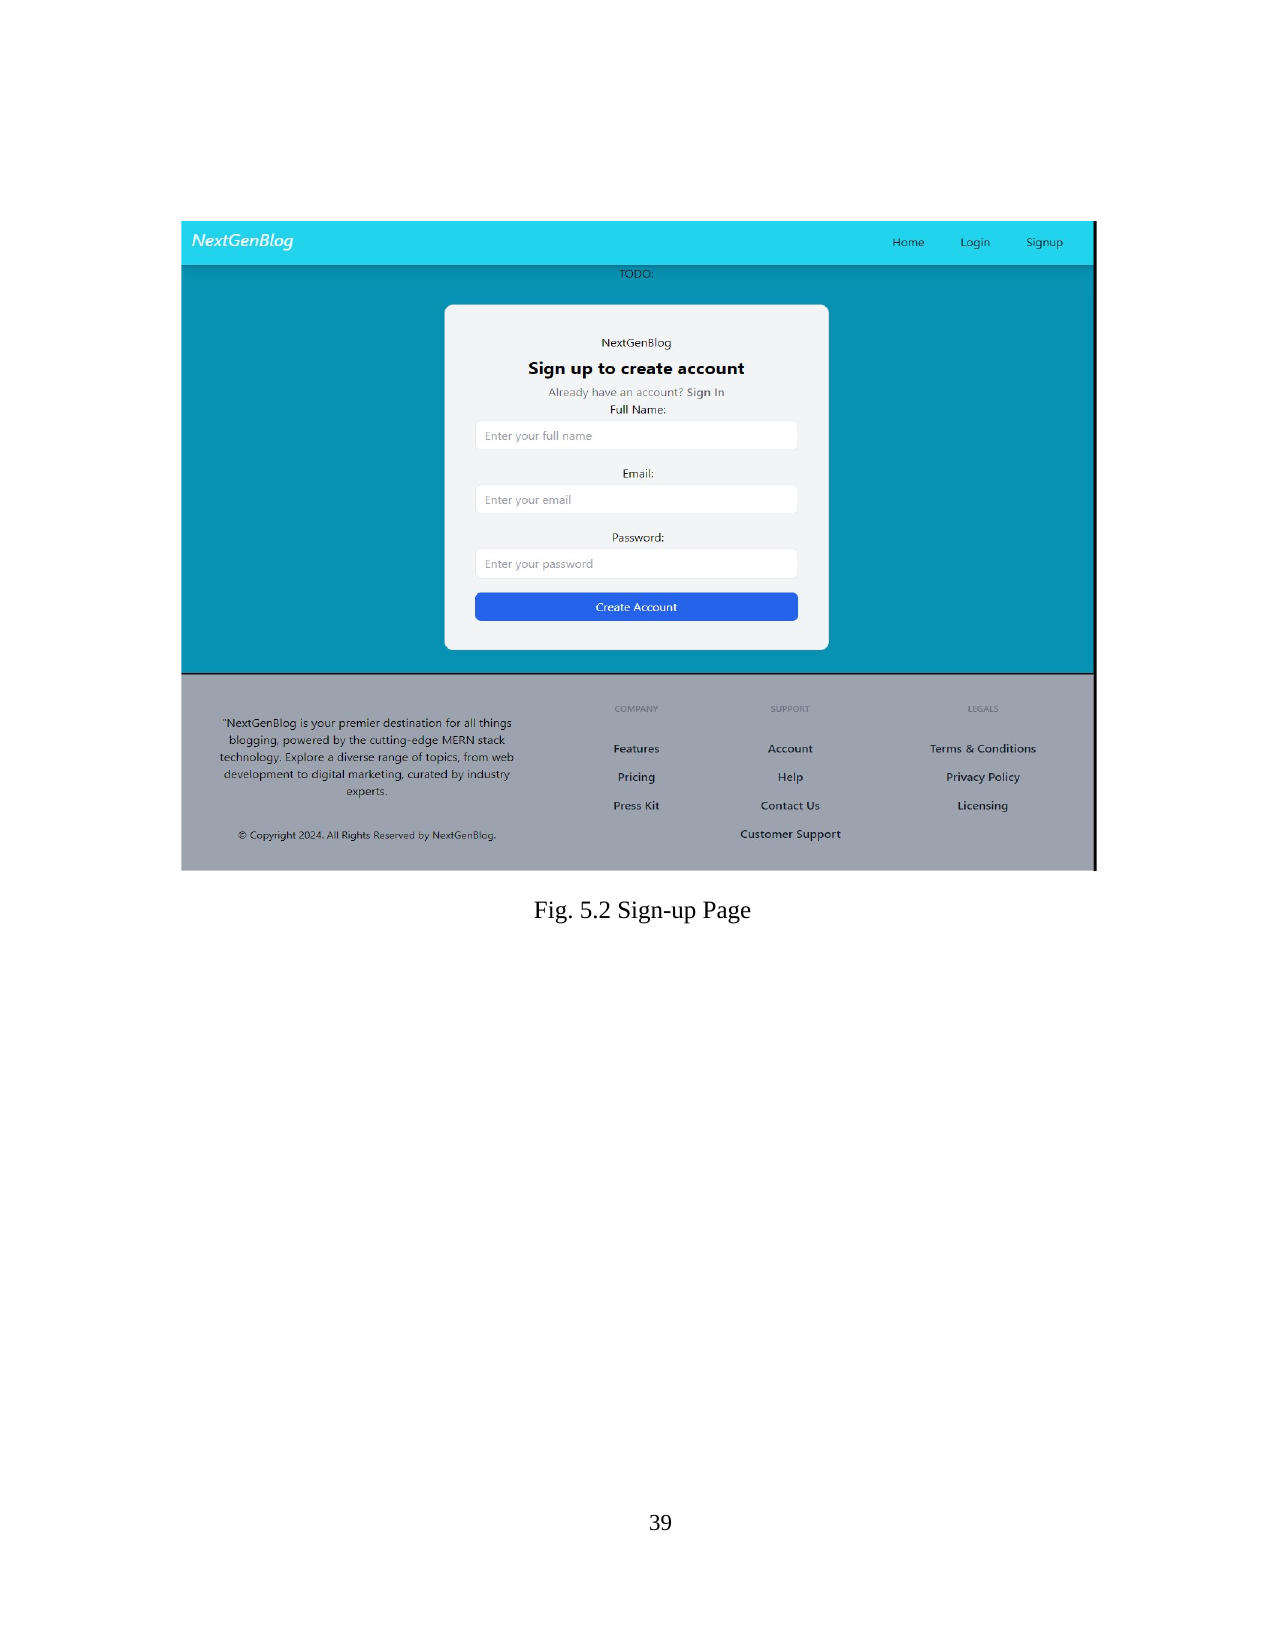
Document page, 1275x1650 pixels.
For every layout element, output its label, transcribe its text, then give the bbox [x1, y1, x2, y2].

picture [444, 303, 829, 651]
text Fig. 5.2 Sign-up Page [364, 895, 920, 924]
picture [181, 221, 1097, 871]
picture [626, 268, 640, 278]
